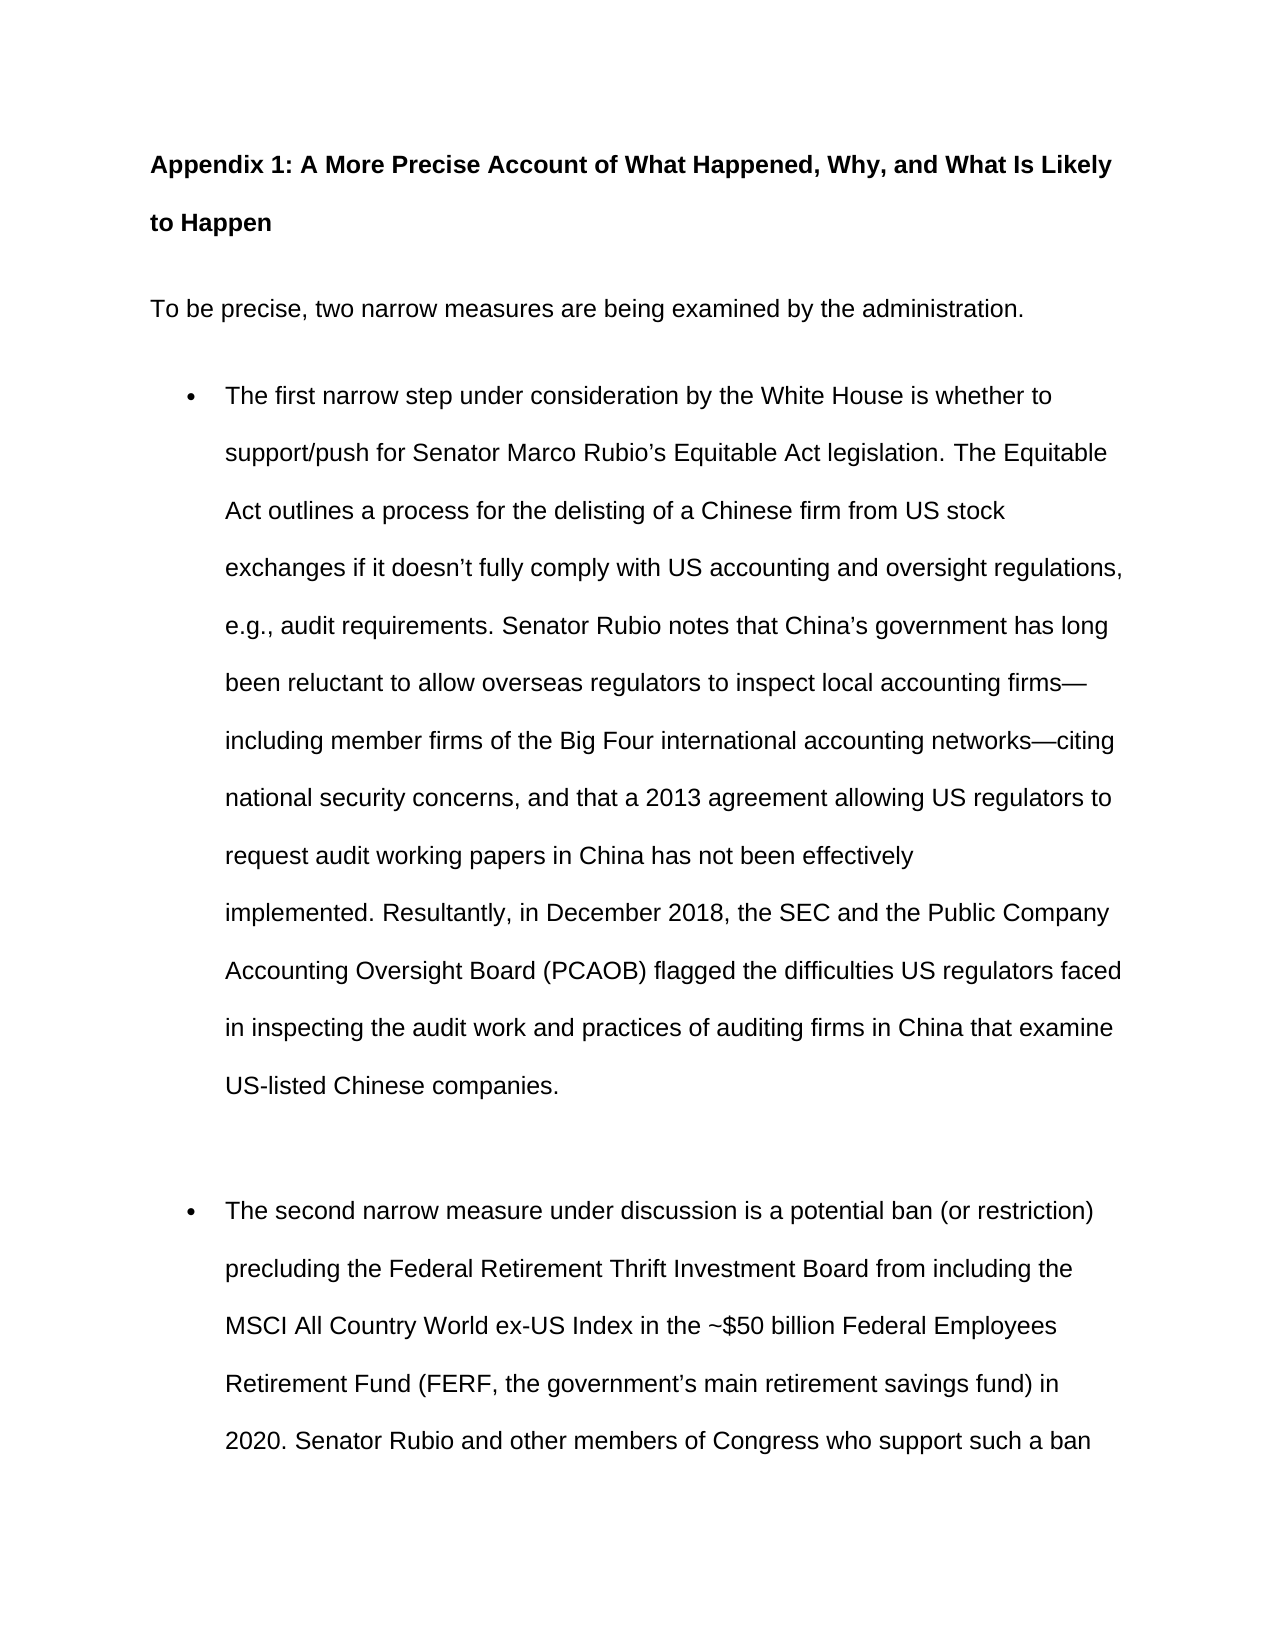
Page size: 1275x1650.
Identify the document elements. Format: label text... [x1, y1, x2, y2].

text To be precise, two narrow measures are being examined by the administration. [150, 294, 1125, 323]
list The first narrow step under consideration by the White House is whether to support/push for Senator Marco Rubio’s Equitable Act legislation. The Equitable Act outlines a process for the delisting of a Chinese firm from US stock exchanges if it doesn’t fully comply with US accounting and oversight regulations, e.g., audit requirements. Senator Rubio notes that China’s government has long been reluctant to allow overseas regulators to inspect local accounting firms—including member firms of the Big Four international accounting networks—citing national security concerns, and that a 2013 agreement allowing US regulators to request audit working papers in China has not been effectively implemented. Resultantly, in December 2018, the SEC and the Public Company Accounting Oversight Board (PCAOB) flagged the difficulties US regulators faced in inspecting the audit work and practices of auditing firms in China that examine US-listed Chinese companies. [187, 381, 1125, 1099]
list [187, 1196, 1125, 1455]
text Appendix 1: A More Precise Account of What Happened, Why, and What Is Likely to Happen [150, 150, 1125, 236]
